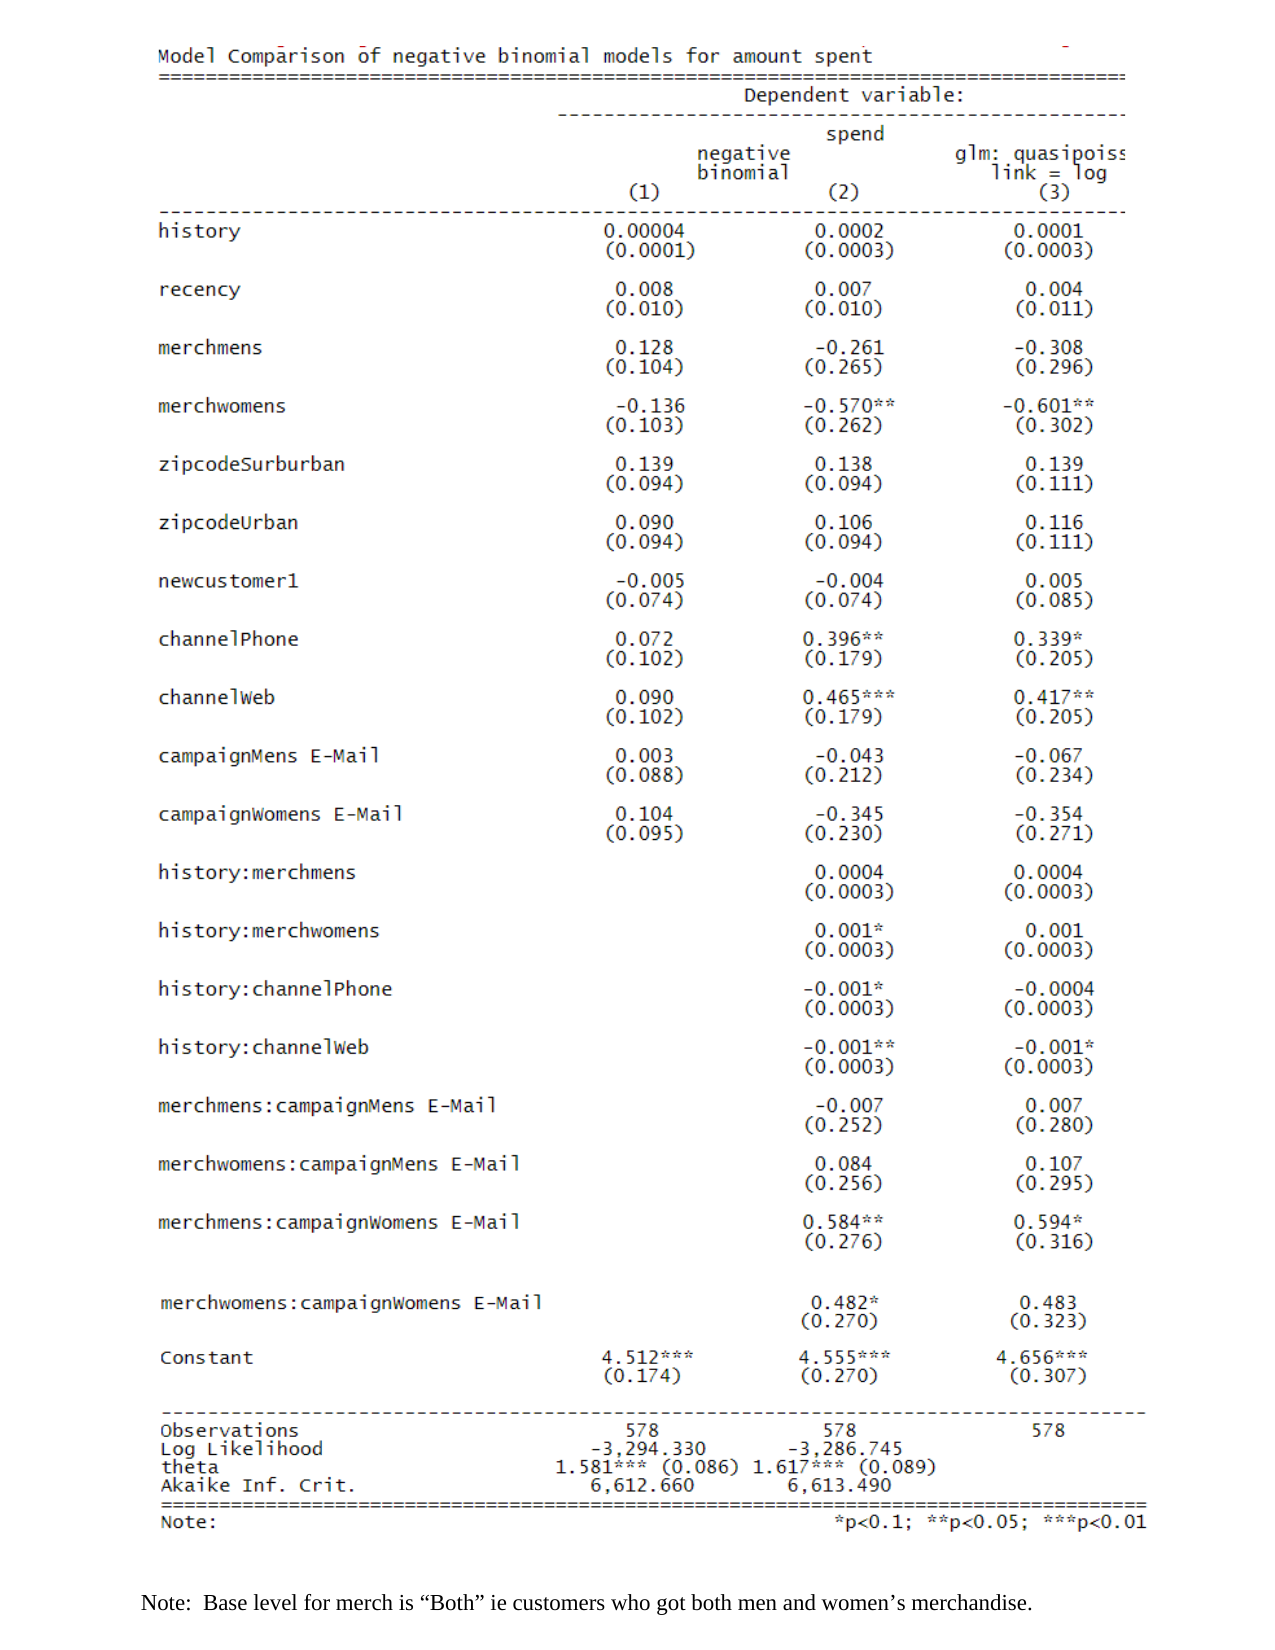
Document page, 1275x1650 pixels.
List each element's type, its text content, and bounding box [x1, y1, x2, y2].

list Note: Base level for merch is “Both” ie customers who got both men and women’s merchandise. [141, 1589, 1125, 1615]
picture [150, 46, 1125, 1264]
picture [150, 1280, 1182, 1544]
